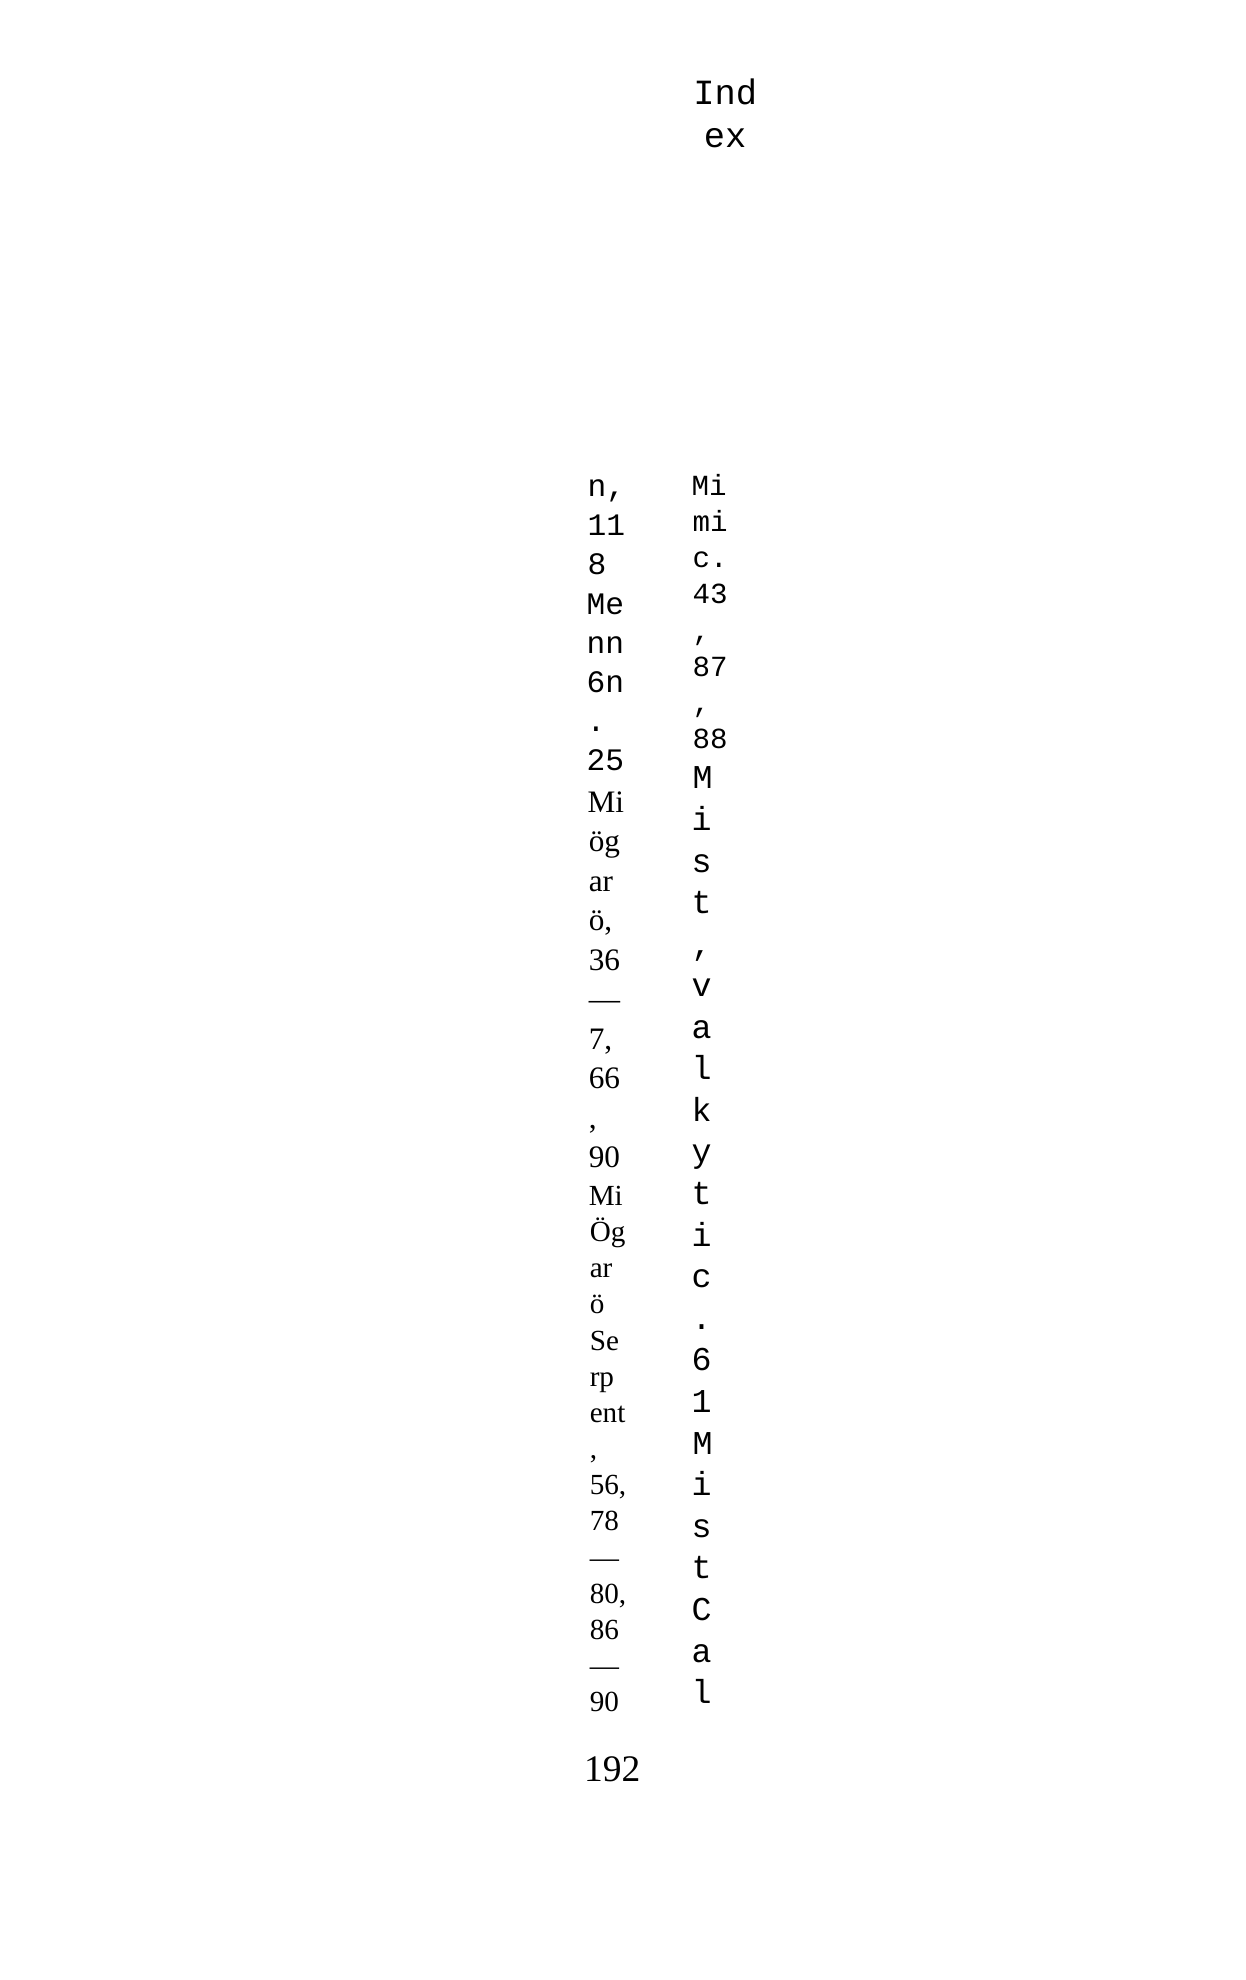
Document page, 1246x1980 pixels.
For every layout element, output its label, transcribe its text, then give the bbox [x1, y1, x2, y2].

text Mimic. 43, 87, 88 [691, 471, 729, 758]
text Menn6n. 25 [586, 588, 626, 779]
text Mist, valkytic. 61 [691, 761, 729, 1422]
text Menja, slave woman, 118 [587, 471, 626, 584]
text Miögarö, 36—7, 66, 90 [587, 783, 626, 1174]
text Mist Calf, 104-5 [691, 1426, 729, 1714]
text MiÖgarö Serpent, 56, 78—80, 86—90 [588, 1178, 626, 1718]
